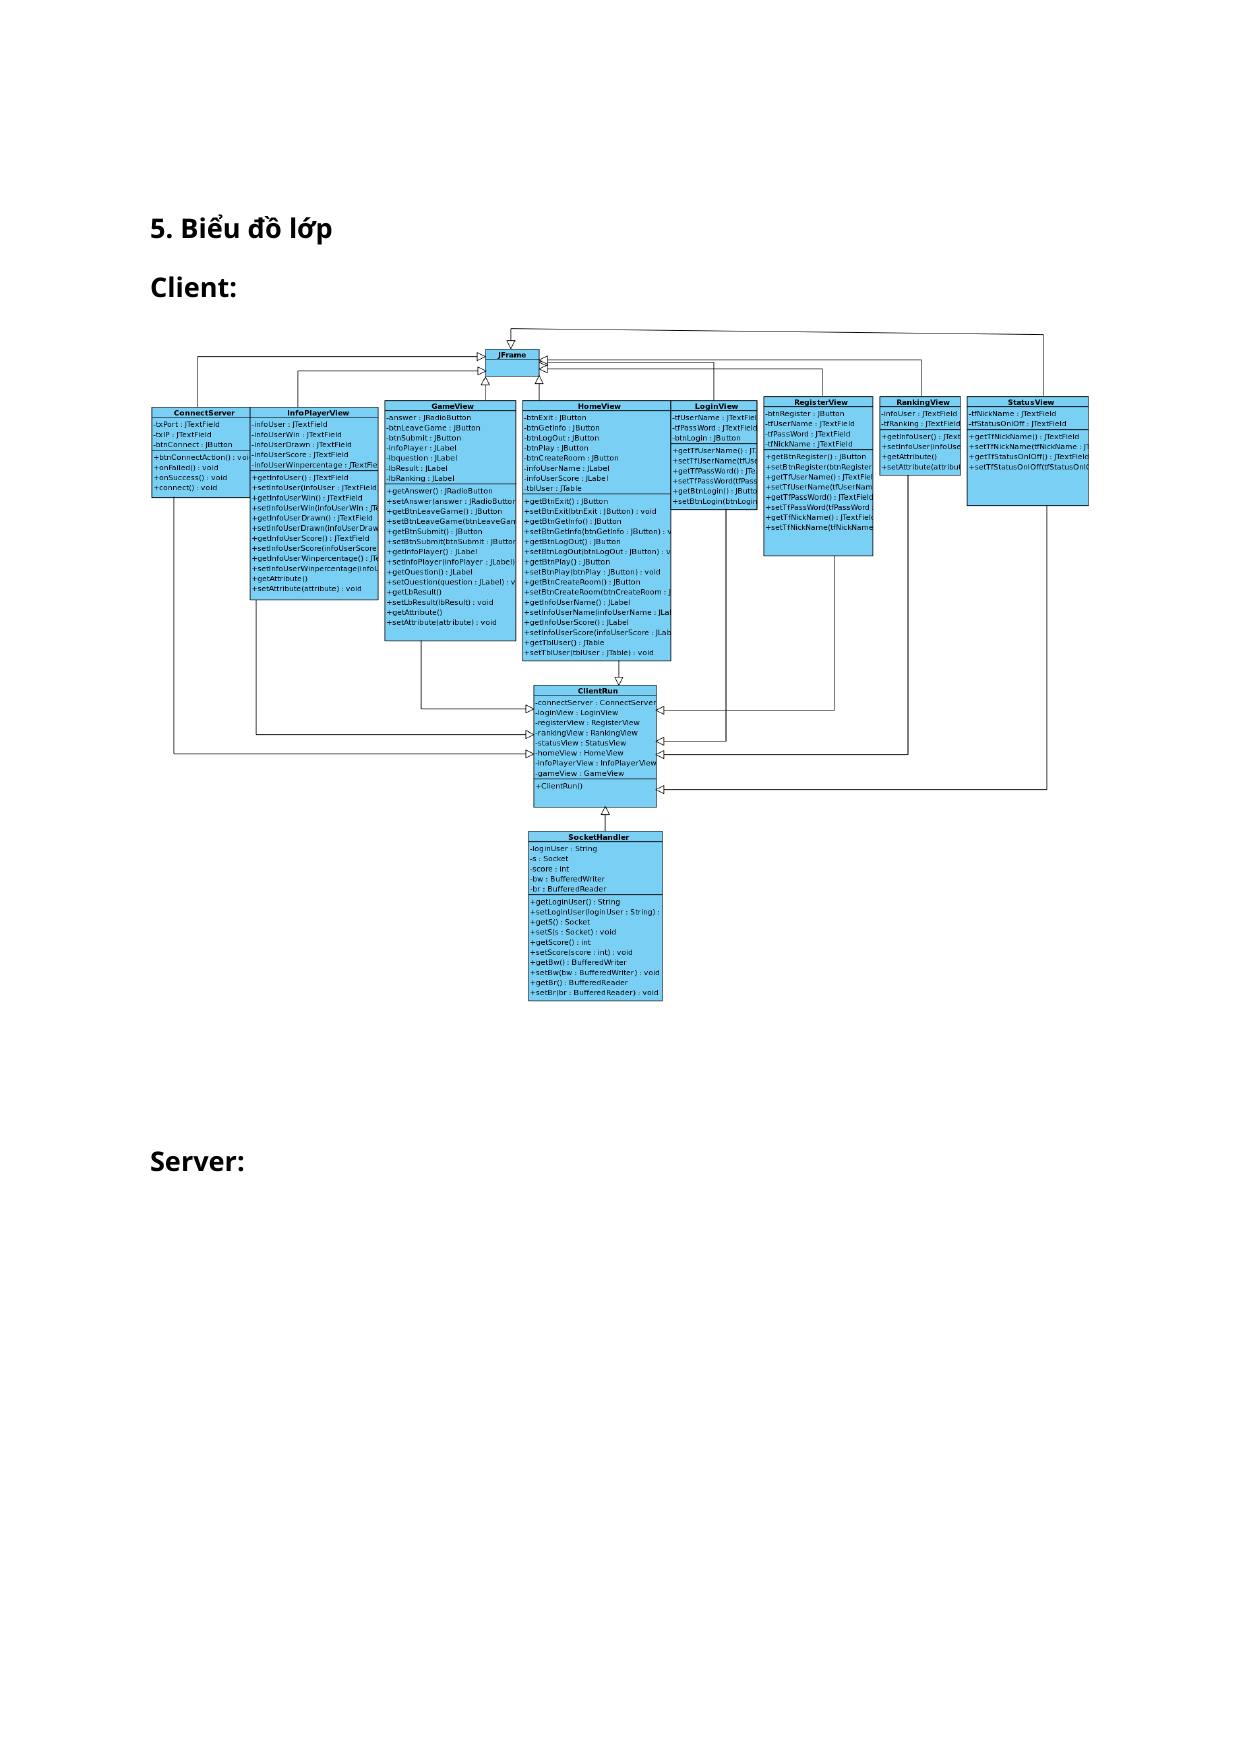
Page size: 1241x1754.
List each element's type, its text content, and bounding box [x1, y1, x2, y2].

text 5. Biểu đồ lớp [150, 209, 1090, 246]
text Server: [150, 1142, 1090, 1179]
picture [150, 327, 1091, 1003]
text Client: [150, 268, 1090, 305]
